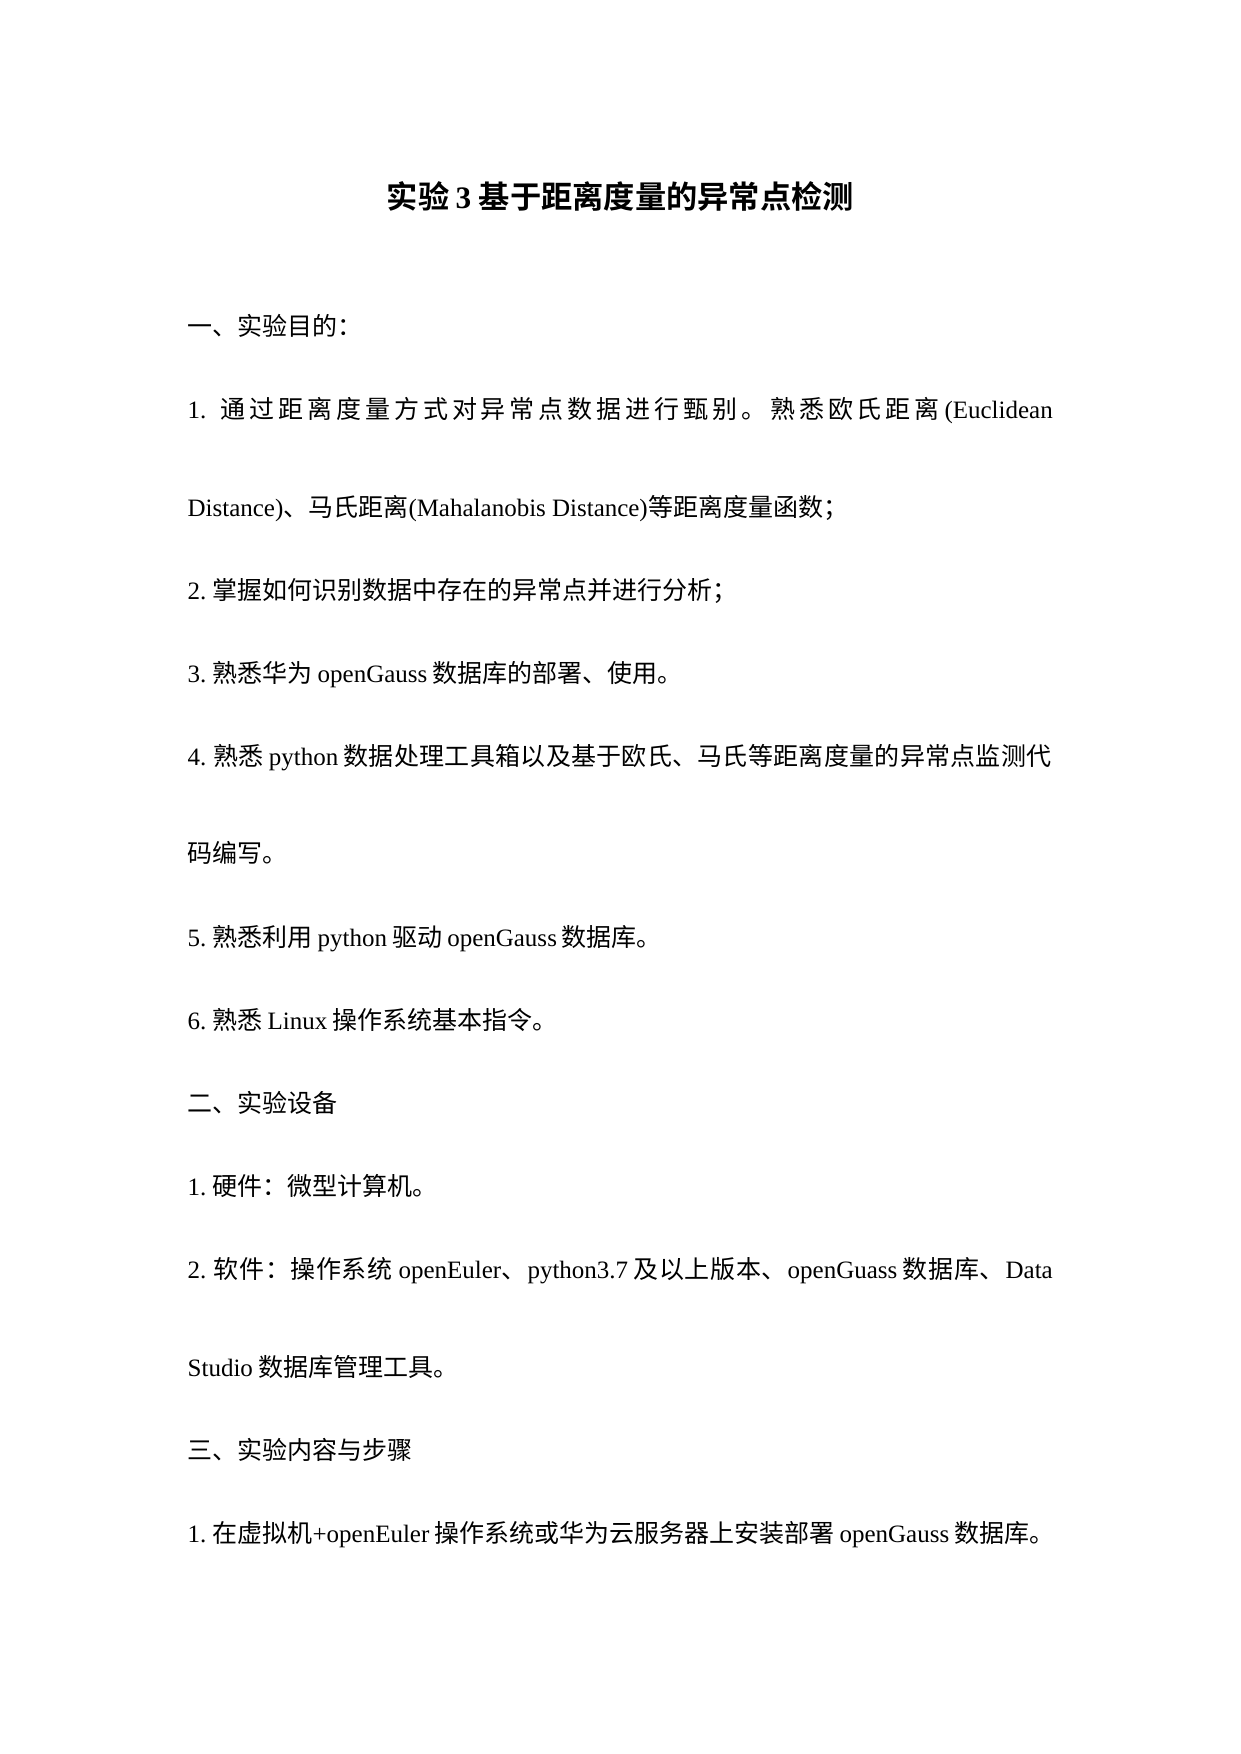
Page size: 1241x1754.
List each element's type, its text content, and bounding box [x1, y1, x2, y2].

text 6. 熟悉Linux操作系统基本指令。 [187, 986, 1053, 1051]
text 一、实验目的： [187, 292, 1053, 357]
text 二、实验设备 [187, 1069, 1053, 1134]
text 4. 熟悉python数据处理工具箱以及基于欧氏、马氏等距离度量的异常点监测代码编写。 [187, 722, 1053, 884]
text 1. 通过距离度量方式对异常点数据进行甄别。熟悉欧氏距离(Euclidean Distance)、马氏距离(Mahalanobis Distance)等距离度量函数； [187, 375, 1053, 538]
text 3. 熟悉华为openGauss数据库的部署、使用。 [187, 639, 1053, 704]
text 三、实验内容与步骤 [187, 1416, 1053, 1481]
text 5. 熟悉利用python驱动openGauss数据库。 [187, 903, 1053, 968]
text 实验3 基于距离度量的异常点检测 [187, 162, 1053, 227]
text 2. 掌握如何识别数据中存在的异常点并进行分析； [187, 556, 1053, 621]
text 1. 硬件：微型计算机。 [187, 1152, 1053, 1217]
text 2. 软件：操作系统openEuler、python3.7及以上版本、openGuass数据库、Data Studio数据库管理工具。 [187, 1235, 1053, 1398]
text 1. 在虚拟机+openEuler操作系统或华为云服务器上安装部署openGauss数据库。 [187, 1499, 1053, 1564]
